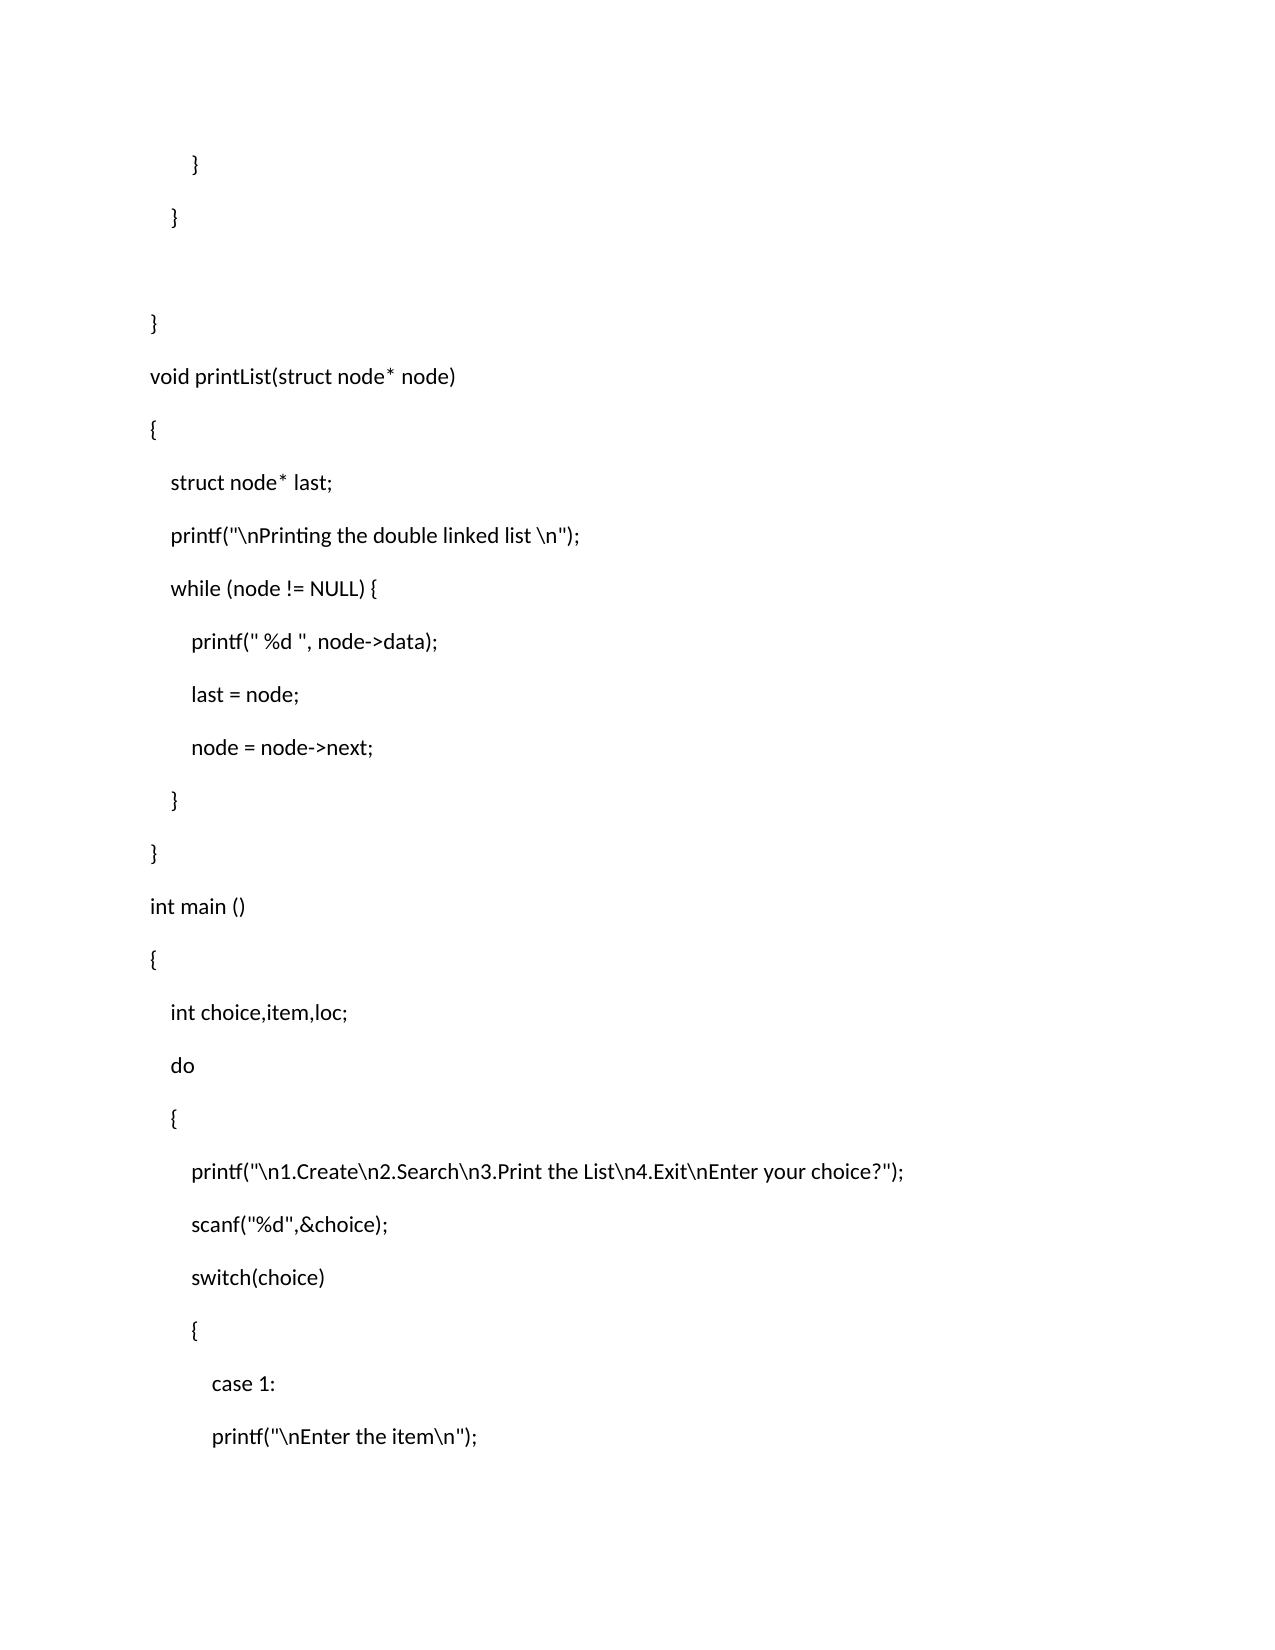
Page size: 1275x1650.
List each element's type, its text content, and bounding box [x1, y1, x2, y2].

text } [150, 150, 1125, 178]
text { [150, 415, 1125, 443]
text while (node != NULL) { [150, 574, 1125, 602]
text } [150, 839, 1125, 867]
text } [150, 309, 1125, 337]
text do [150, 1051, 1125, 1079]
text printf("\nPrinting the double linked list \n"); [150, 521, 1125, 549]
text { [150, 1316, 1125, 1344]
text int choice,item,loc; [150, 998, 1125, 1026]
text struct node* last; [150, 468, 1125, 496]
text { [150, 1104, 1125, 1132]
text switch(choice) [150, 1263, 1125, 1291]
text scanf("%d",&choice); [150, 1210, 1125, 1238]
text printf("\n1.Create\n2.Search\n3.Print the List\n4.Exit\nEnter your choice?"); [150, 1157, 1125, 1185]
text case 1: [150, 1369, 1125, 1397]
text } [150, 786, 1125, 814]
text void printList(struct node* node) [150, 362, 1125, 390]
text printf(" %d ", node->data); [150, 627, 1125, 655]
text } [150, 203, 1125, 231]
text { [150, 945, 1125, 973]
text last = node; [150, 680, 1125, 708]
text int main () [150, 892, 1125, 920]
text printf("\nEnter the item\n"); [150, 1422, 1125, 1451]
text node = node->next; [150, 733, 1125, 761]
